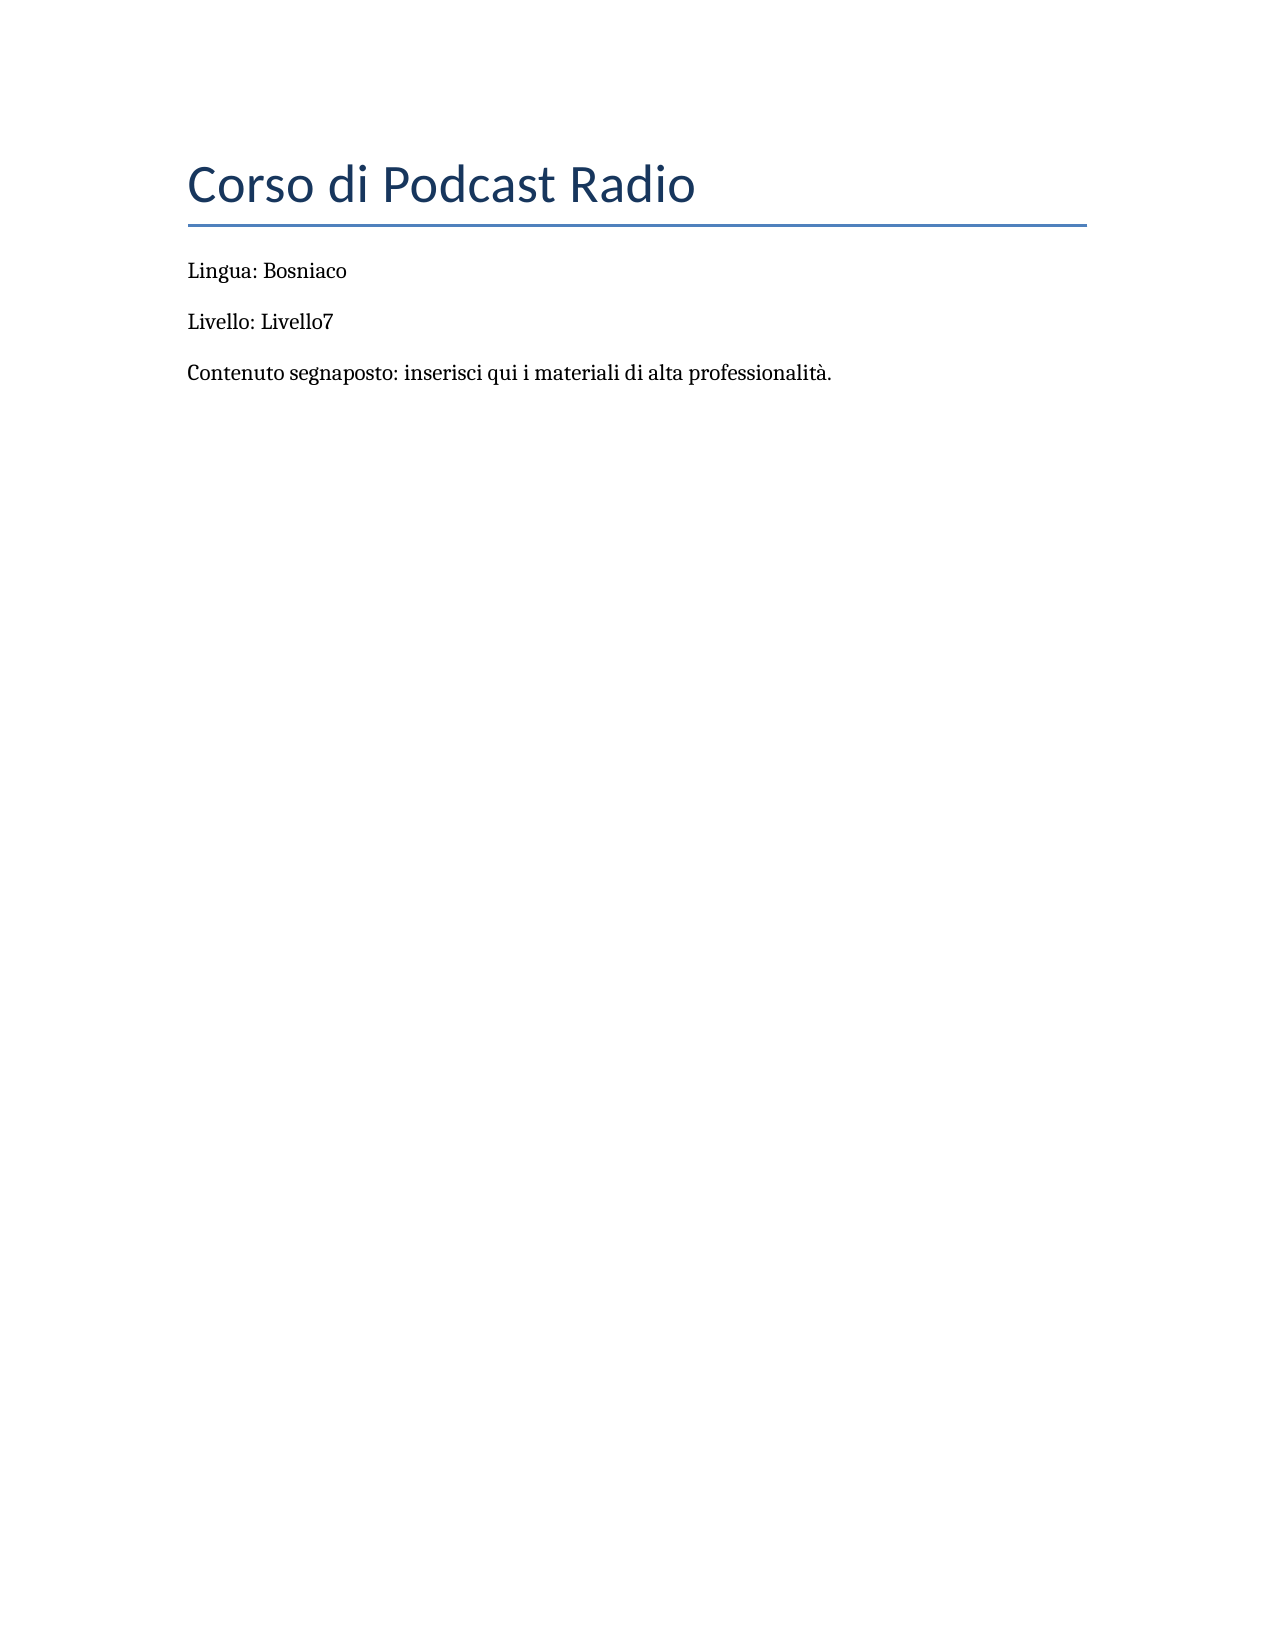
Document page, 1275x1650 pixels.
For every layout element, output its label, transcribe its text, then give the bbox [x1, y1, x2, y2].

text Contenuto segnaposto: inserisci qui i materiali di alta professionalità. [187, 360, 1087, 386]
text Livello: Livello7 [187, 309, 1087, 335]
title Corso di Podcast Radio [187, 150, 1087, 227]
text Lingua: Bosniaco [187, 258, 1087, 284]
